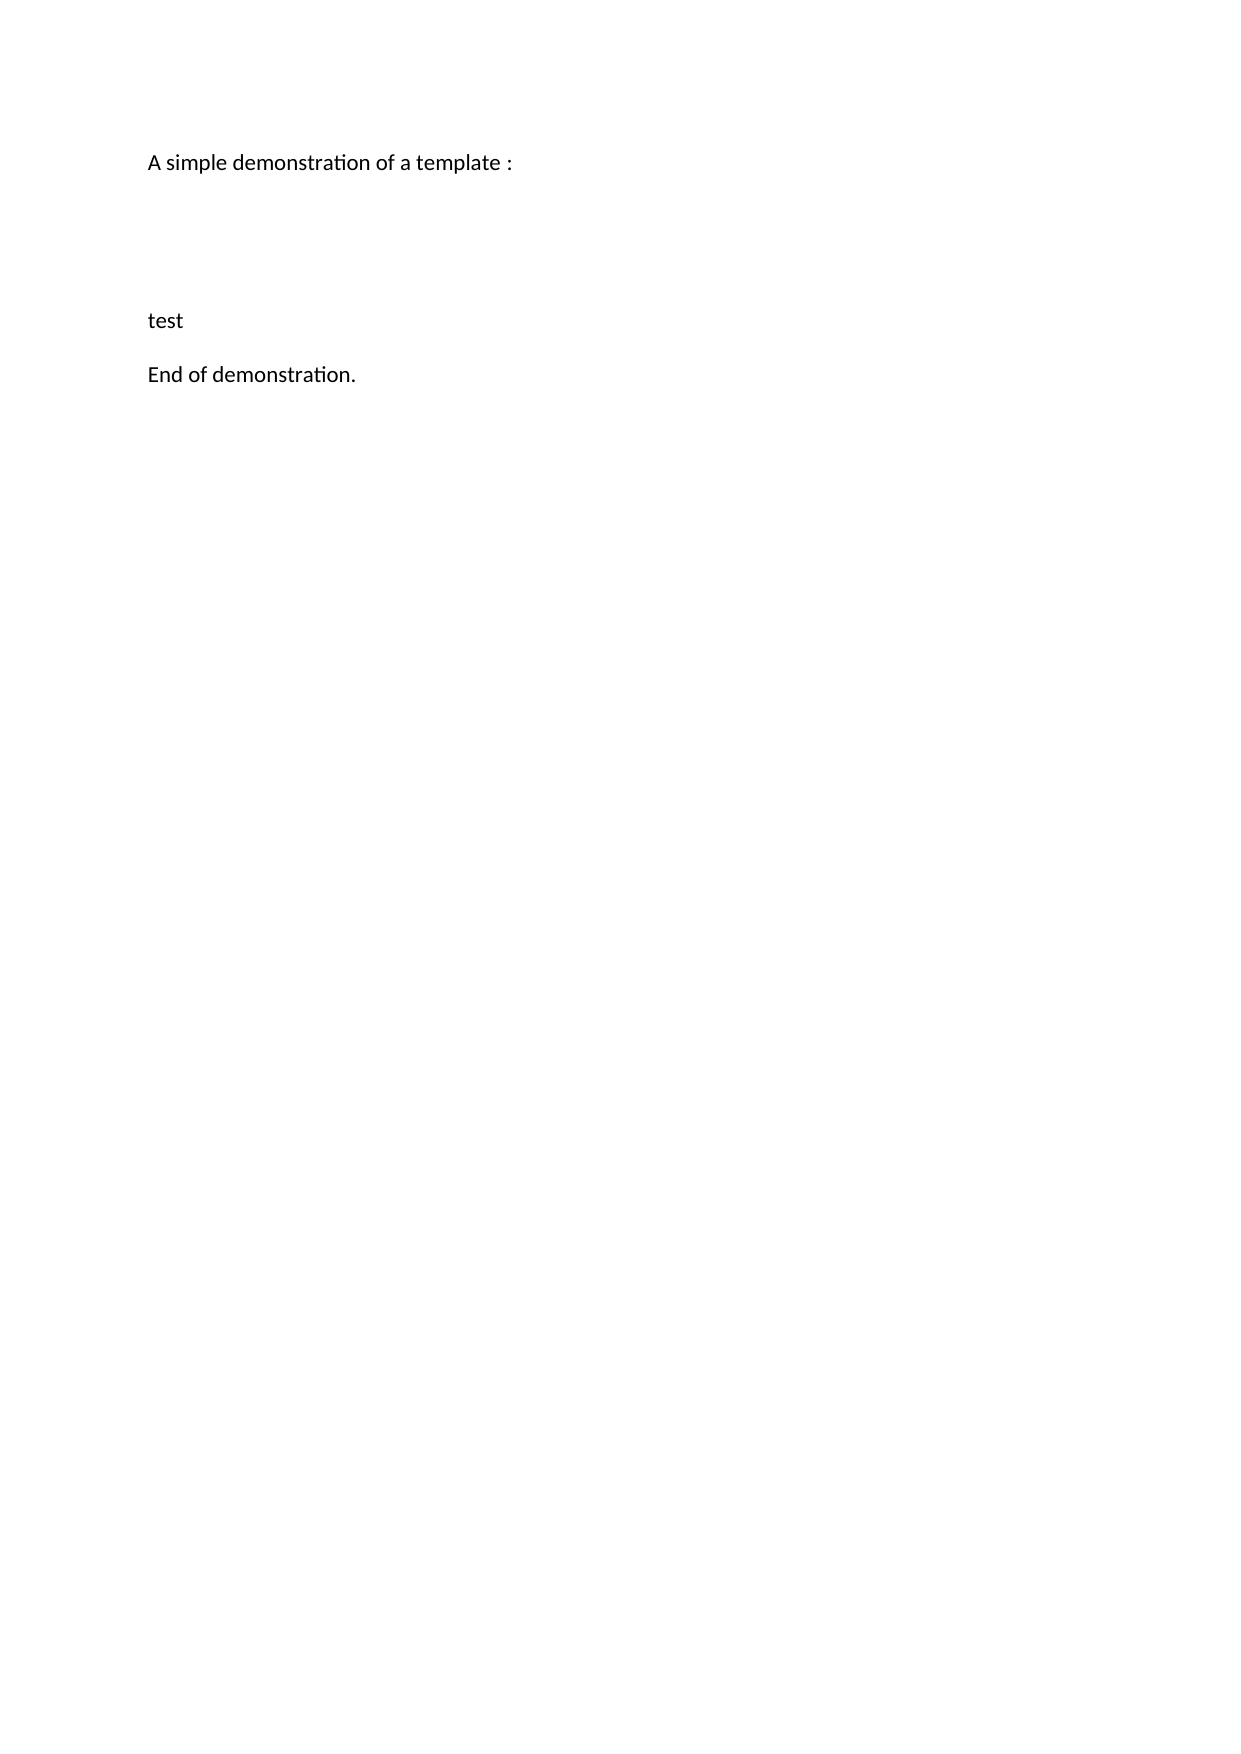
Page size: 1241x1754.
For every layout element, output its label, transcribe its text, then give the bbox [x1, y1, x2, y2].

text End of demonstration. [148, 360, 1093, 388]
text A simple demonstration of a template : [148, 148, 1093, 176]
text test [148, 307, 1093, 335]
